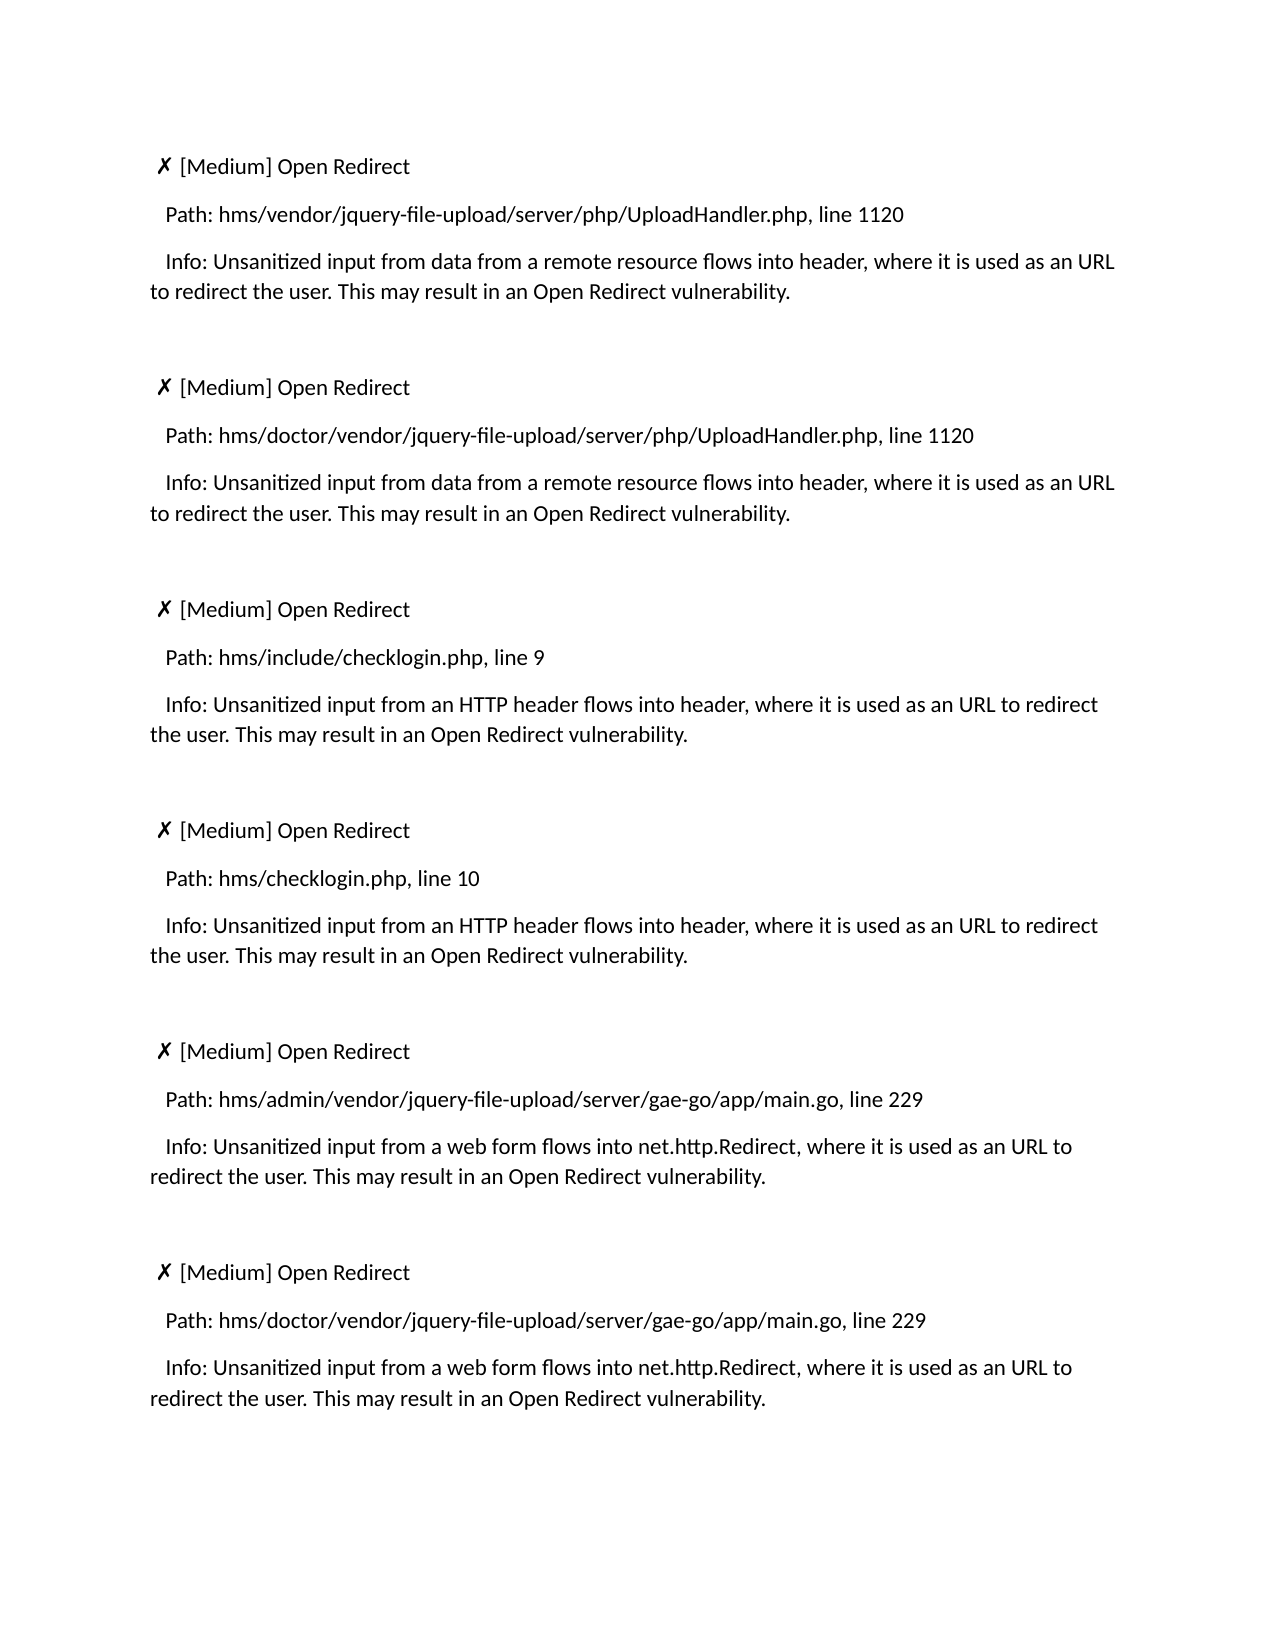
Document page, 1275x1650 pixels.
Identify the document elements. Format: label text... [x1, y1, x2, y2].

text Path: hms/checklogin.php, line 10 [150, 864, 1125, 892]
text Path: hms/doctor/vendor/jquery-file-upload/server/gae-go/app/main.go, line 229 [150, 1307, 1125, 1335]
text Path: hms/vendor/jquery-file-upload/server/php/UploadHandler.php, line 1120 [150, 200, 1125, 228]
text Path: hms/include/checklogin.php, line 9 [150, 643, 1125, 671]
text ✗ [Medium] Open Redirect [150, 814, 1125, 845]
text Path: hms/admin/vendor/jquery-file-upload/server/gae-go/app/main.go, line 229 [150, 1085, 1125, 1113]
text ✗ [Medium] Open Redirect [150, 371, 1125, 402]
text Info: Unsanitized input from an HTTP header flows into header, where it is used as an URL to redirect the user. This may result in an Open Redirect vulnerability. [150, 911, 1125, 969]
text ✗ [Medium] Open Redirect [150, 1256, 1125, 1287]
text ✗ [Medium] Open Redirect [150, 592, 1125, 624]
text Info: Unsanitized input from an HTTP header flows into header, where it is used as an URL to redirect the user. This may result in an Open Redirect vulnerability. [150, 690, 1125, 748]
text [150, 1353, 1125, 1412]
text ✗ [Medium] Open Redirect [150, 150, 1125, 181]
text Path: hms/doctor/vendor/jquery-file-upload/server/php/UploadHandler.php, line 1120 [150, 422, 1125, 450]
text ✗ [Medium] Open Redirect [150, 1035, 1125, 1066]
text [150, 247, 1125, 306]
